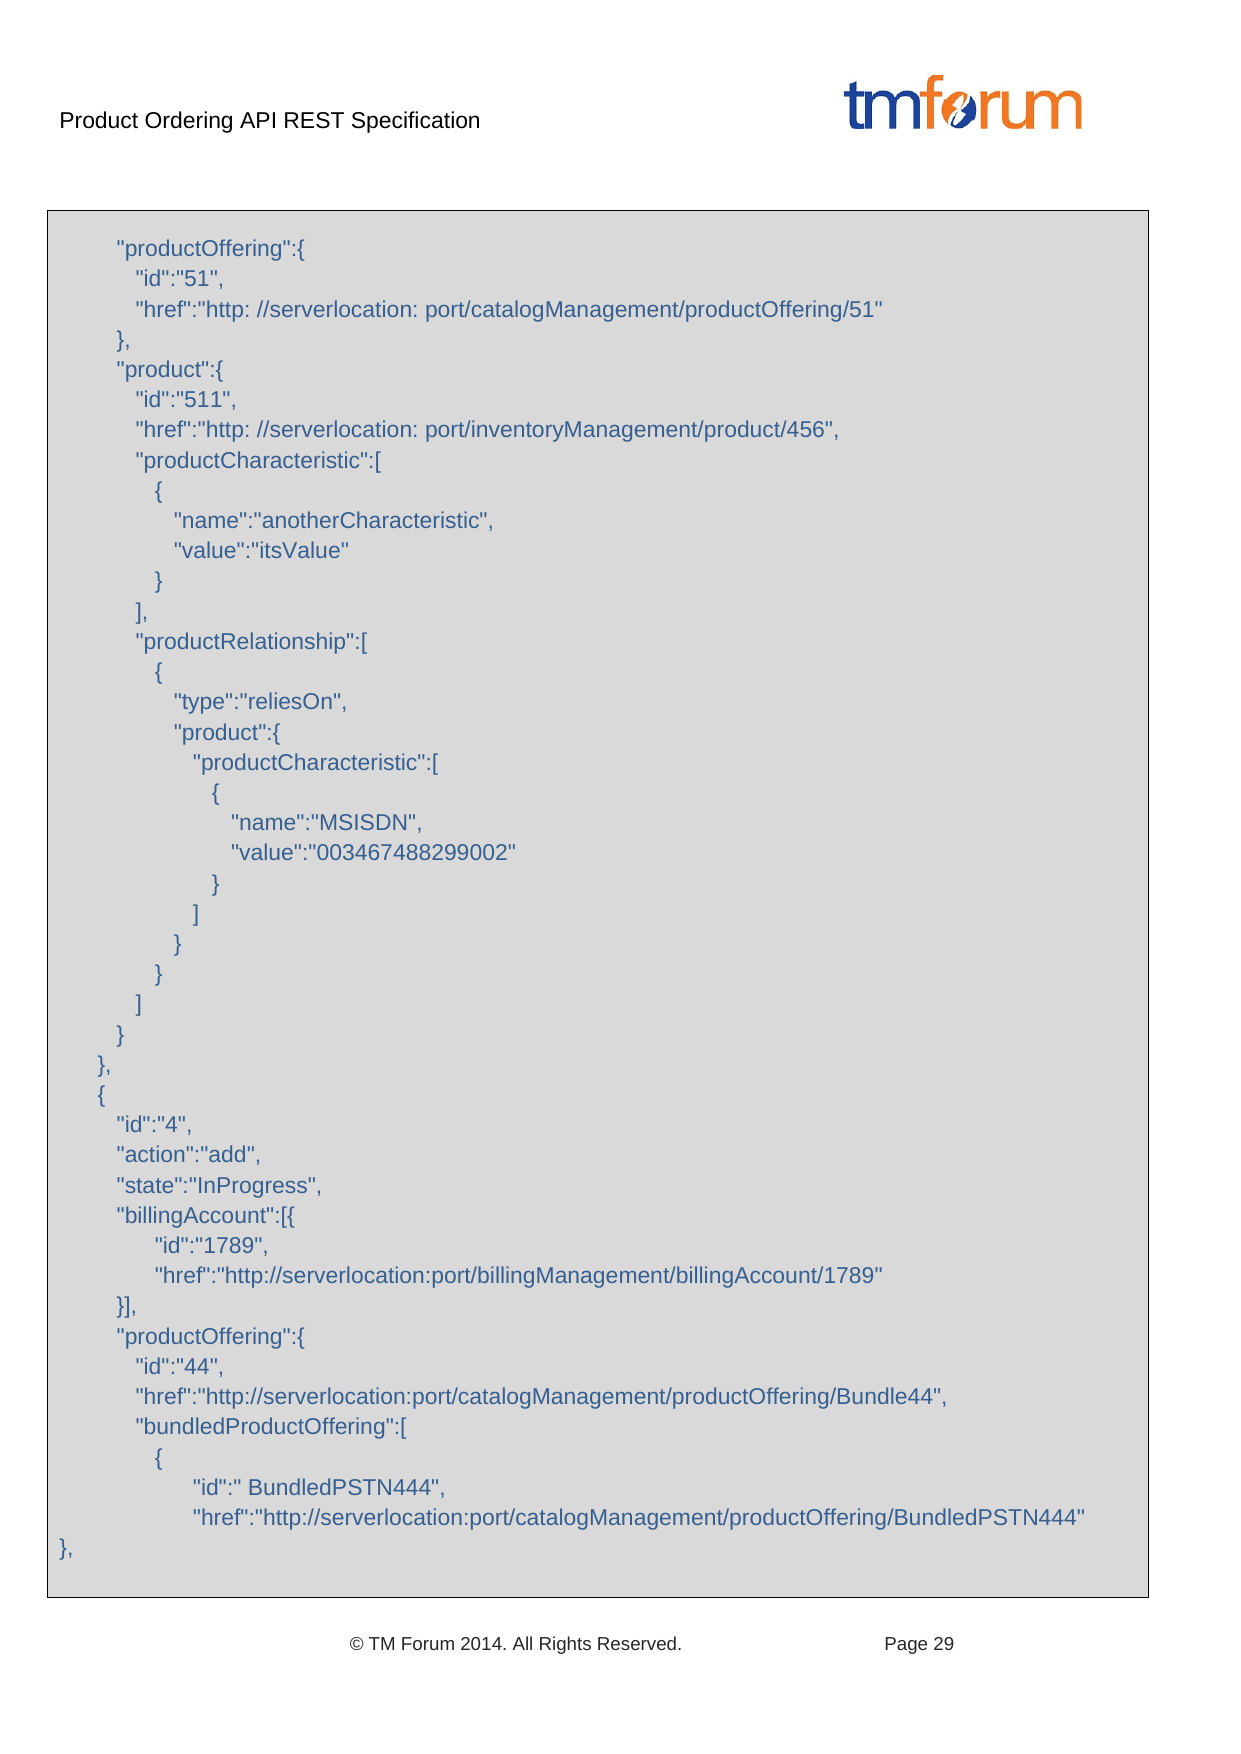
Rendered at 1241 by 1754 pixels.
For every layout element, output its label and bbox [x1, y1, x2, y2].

table_cell [48, 211, 1148, 1597]
picture [843, 75, 1082, 129]
